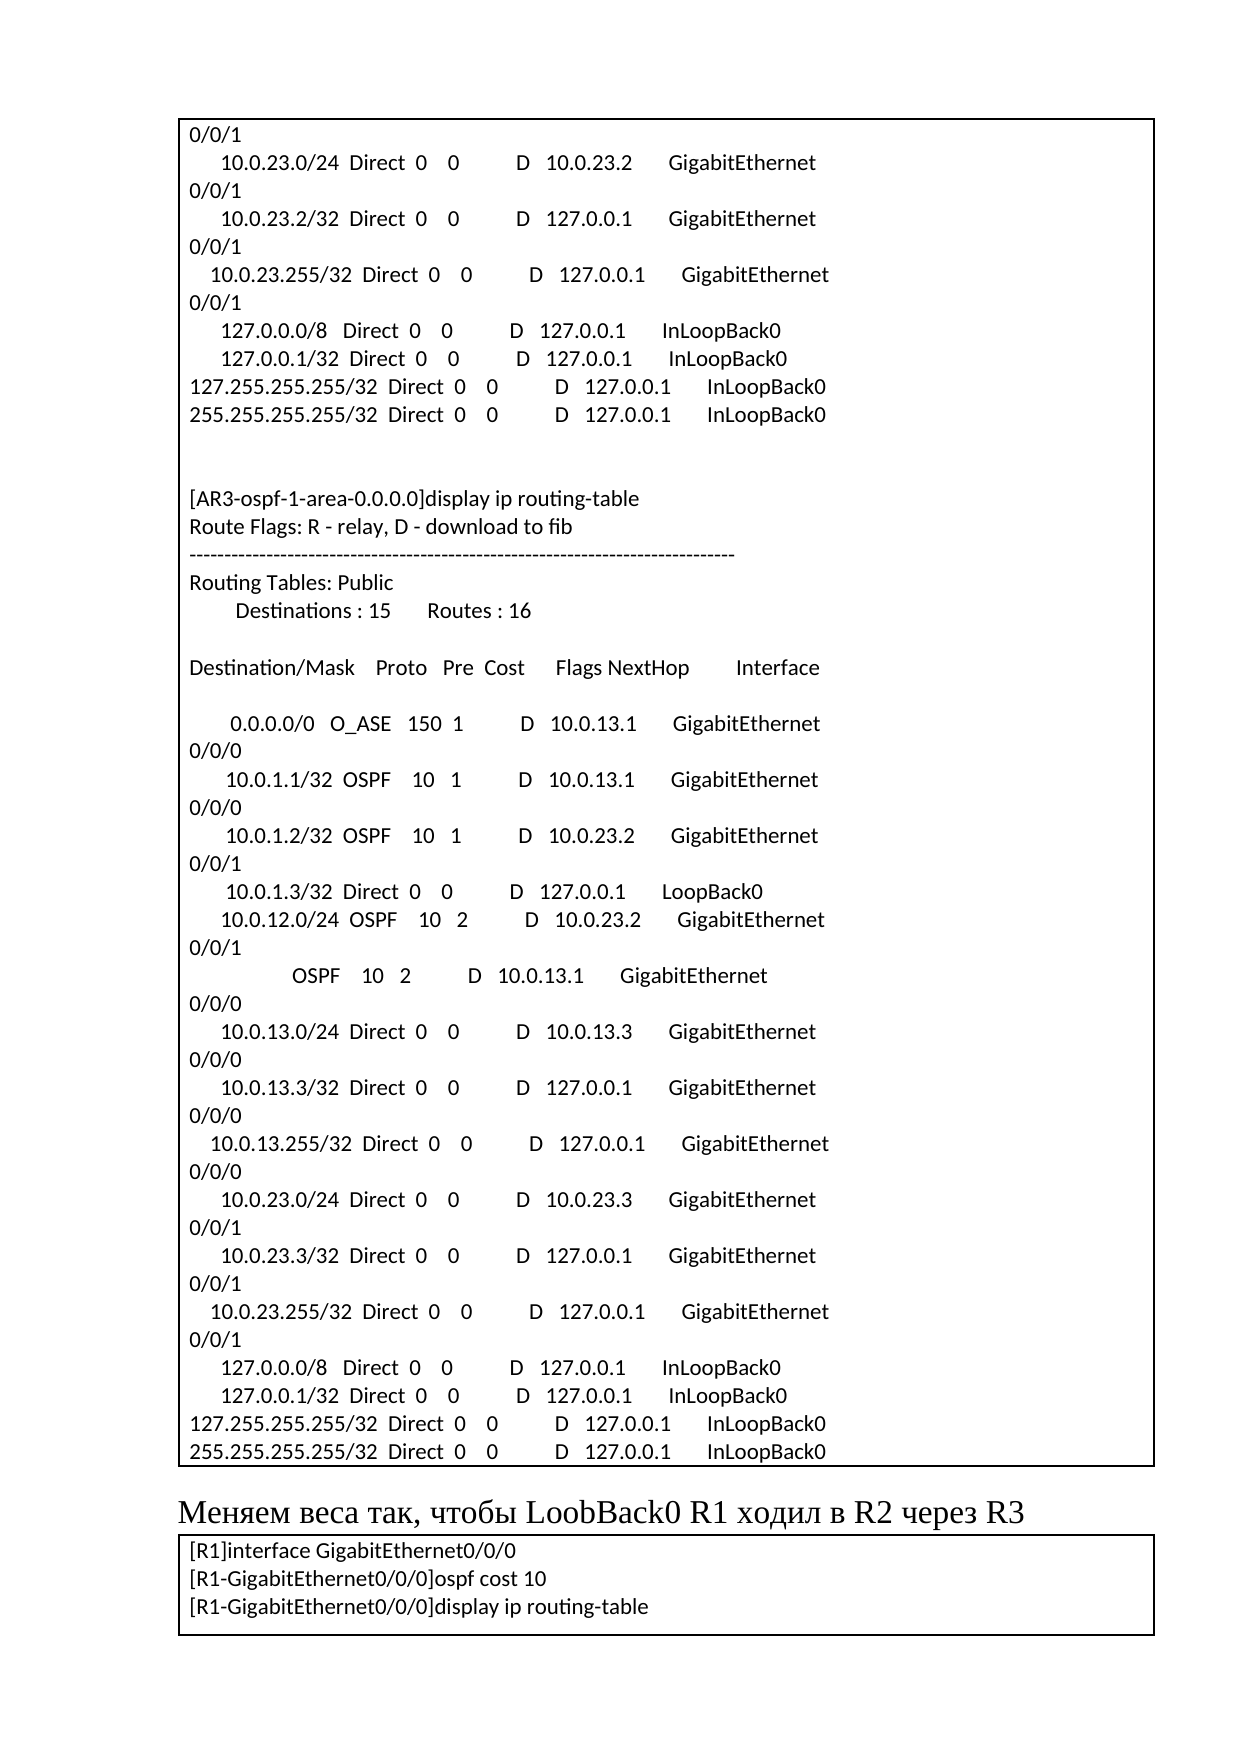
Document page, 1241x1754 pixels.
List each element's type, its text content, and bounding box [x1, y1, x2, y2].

subtitle Меняем веса так, чтобы LoobBack0 R1 ходил в R2 через R3 [177, 1492, 1152, 1531]
